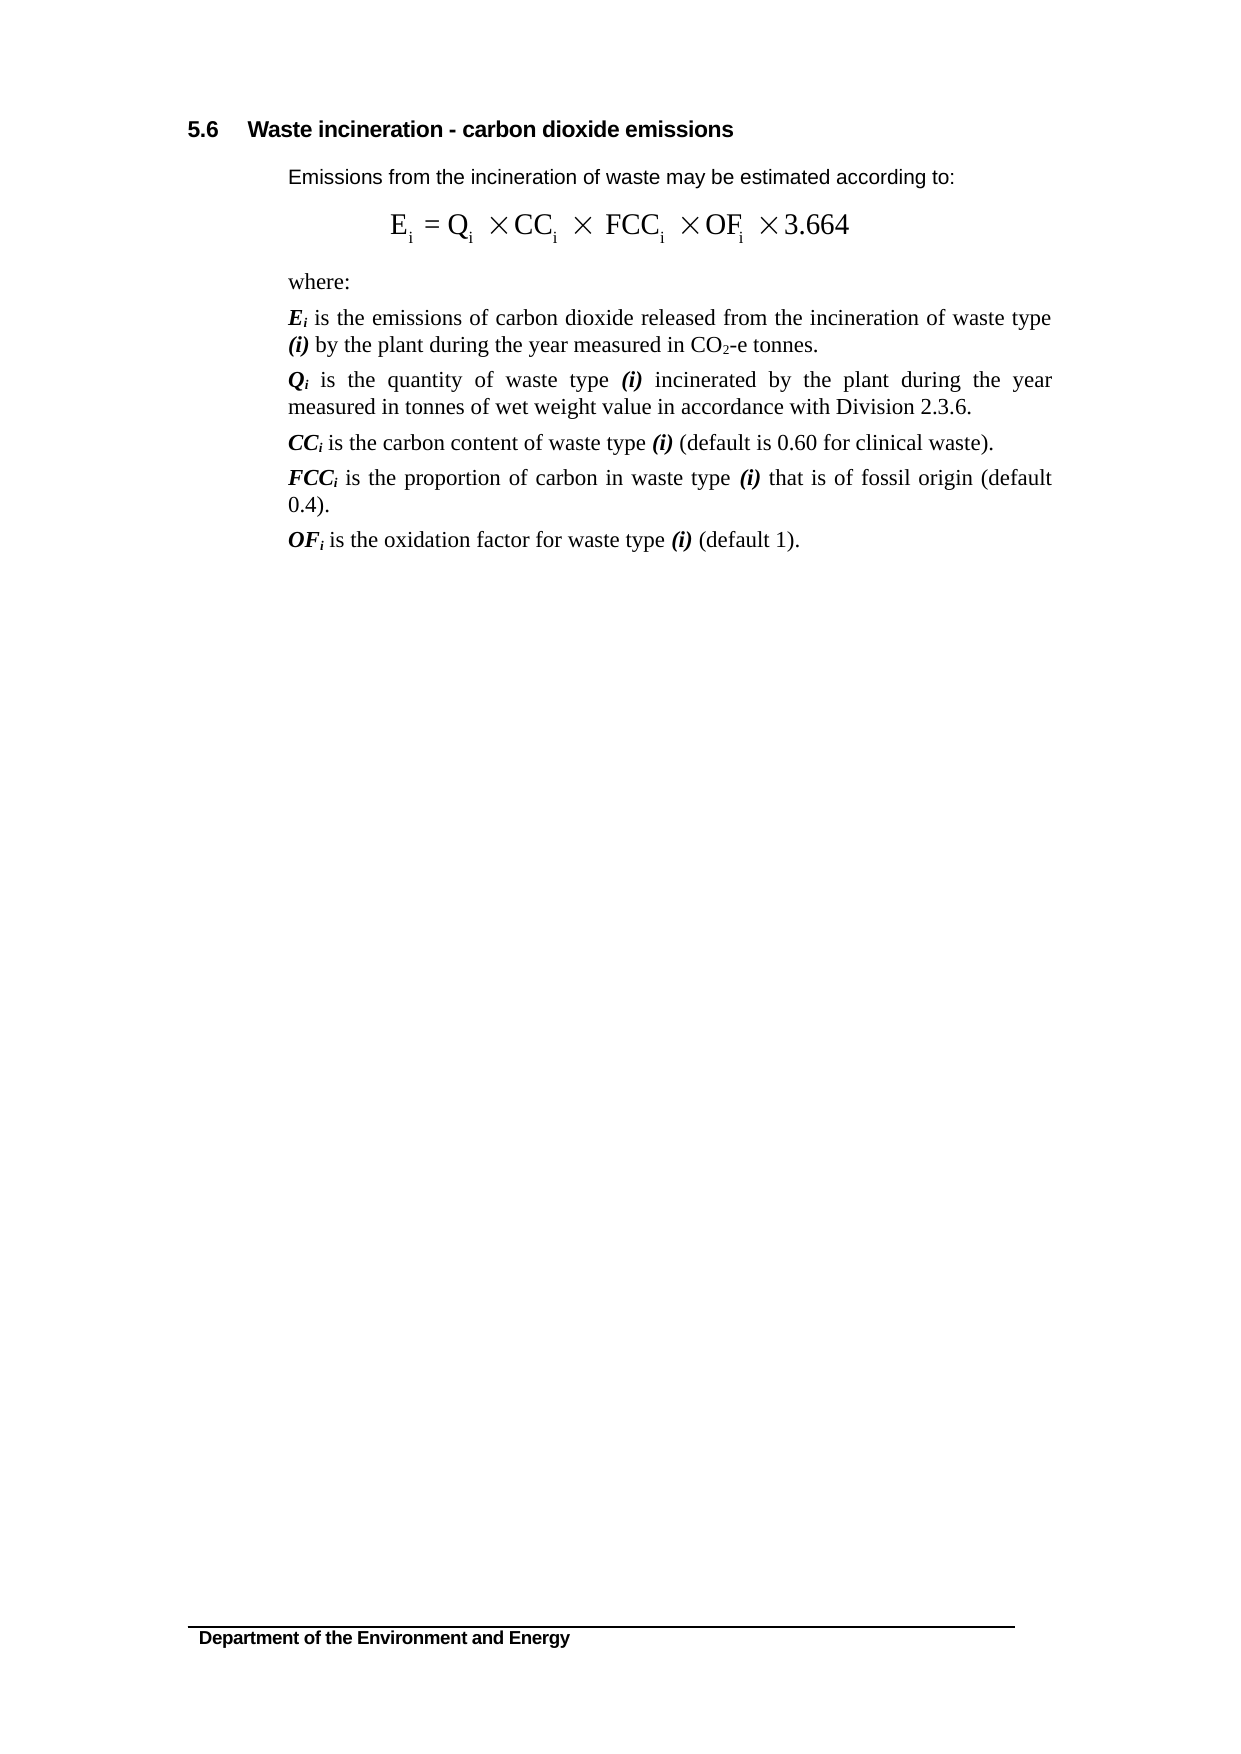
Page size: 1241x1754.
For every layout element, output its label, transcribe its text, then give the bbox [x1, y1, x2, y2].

text OFi is the oxidation factor for waste type (i) (default 1). [288, 526, 1053, 553]
text where: [288, 268, 1053, 295]
text CCi is the carbon content of waste type (i) (default is 0.60 for clinical waste). [288, 428, 1053, 455]
text Qi is the quantity of waste type (i) incinerated by the plant during the year measured in tonnes of wet weight value in accordance with Division 2.3.6. [288, 366, 1053, 420]
text Emissions from the incineration of waste may be estimated according to: [187, 163, 1053, 190]
subtitle Waste incineration - carbon dioxide emissions [187, 116, 1053, 142]
text Ei is the emissions of carbon dioxide released from the incineration of waste type (i) by the plant during the year measured in CO2-e tonnes. [288, 303, 1053, 357]
text FCCi is the proportion of carbon in waste type (i) that is of fossil origin (default 0.4). [288, 464, 1053, 518]
